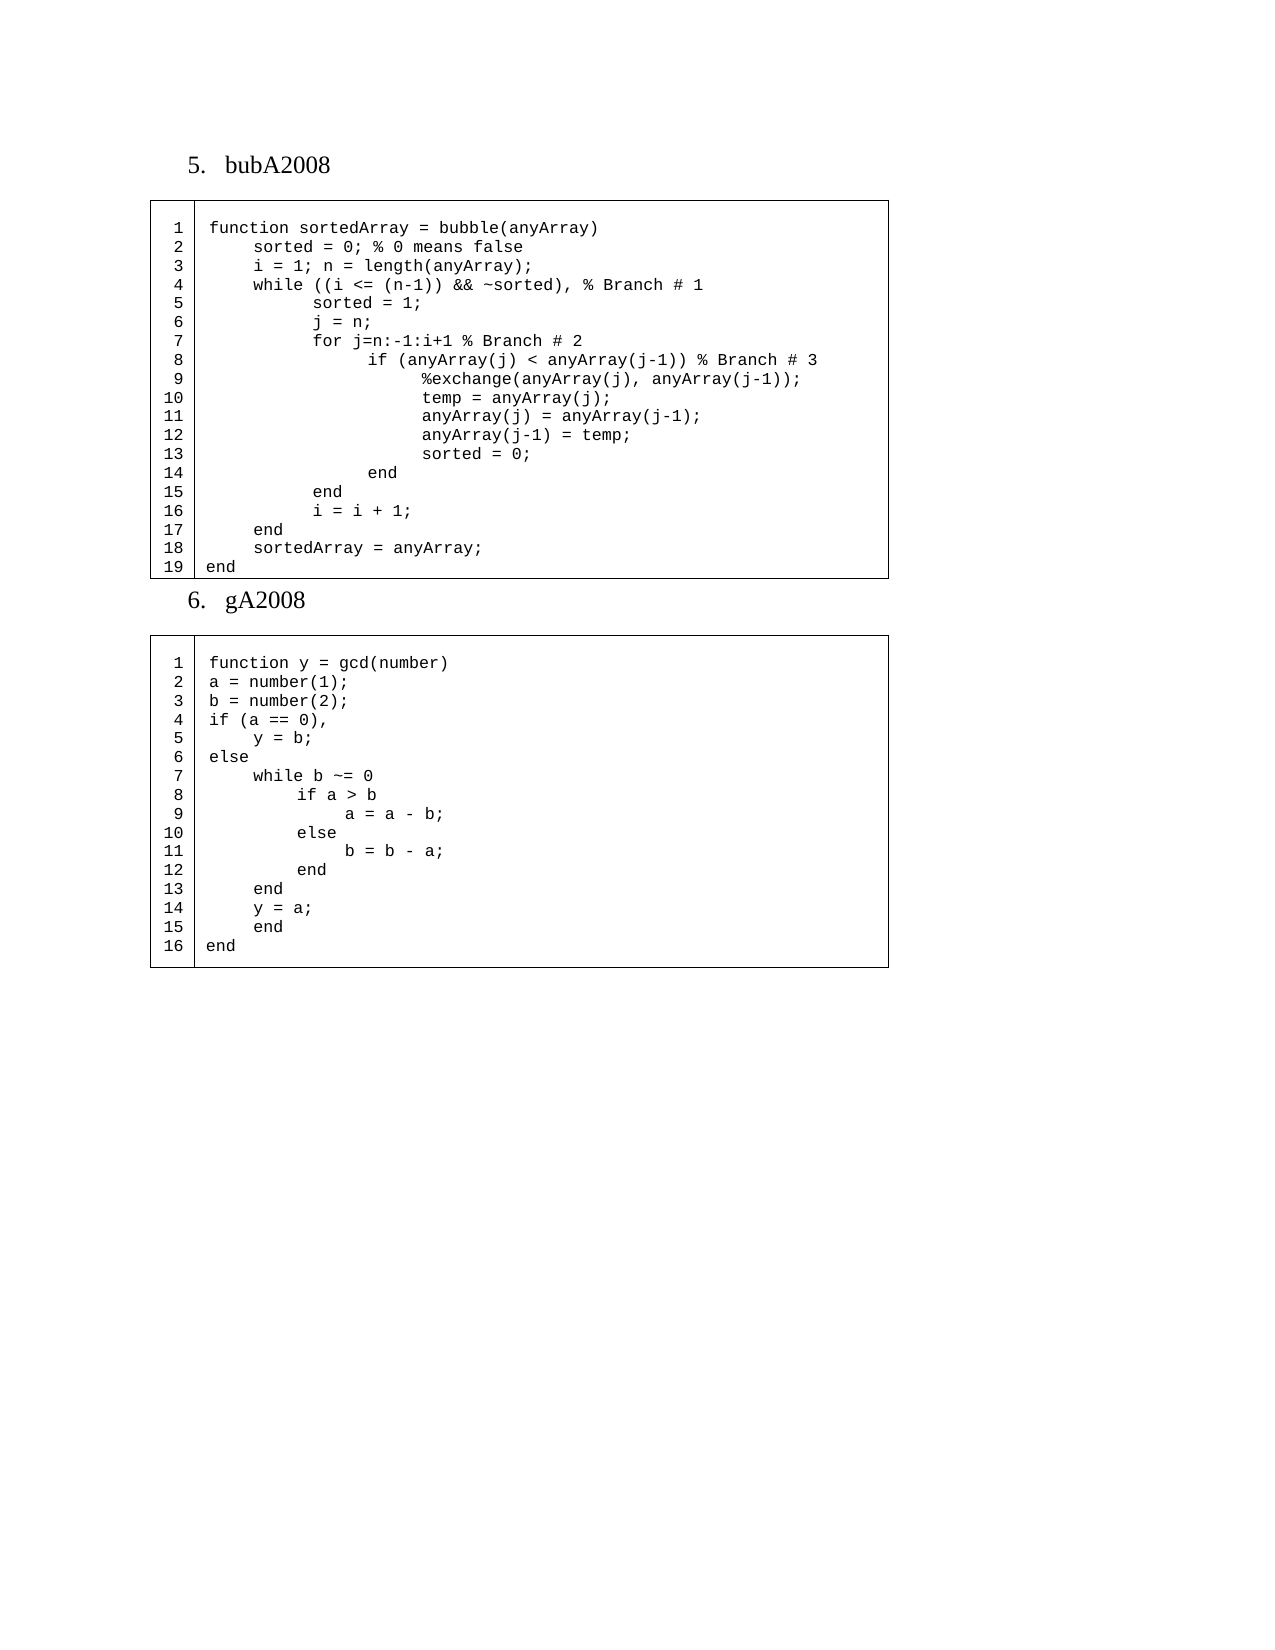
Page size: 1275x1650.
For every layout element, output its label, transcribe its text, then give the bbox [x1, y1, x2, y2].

table_header function sortedArray = bubble(anyArray) sorted = 0; % 0 means false i = 1; n = length(anyArray); while ((i <= (n-1)) && ~sorted), % Branch # 1 sorted = 1; j = n; for j=n:-1:i+1 % Branch # 2 if (anyArray(j) < anyArray(j-1)) % Branch # 3 %exchange(anyArray(j), anyArray(j-1)); temp = anyArray(j); anyArray(j) = anyArray(j-1); anyArray(j-1) = temp; sorted = 0; end end i = i + 1; end sortedArray = anyArray; end [195, 201, 888, 578]
list bubA2008 [187, 150, 1125, 179]
table_header 1 2 3 4 5 6 7 8 9 10 11 12 13 14 15 16 [151, 636, 194, 967]
table_header 1 2 3 4 5 6 7 8 9 10 11 12 13 14 15 16 17 18 19 [151, 201, 194, 578]
list gA2008 [187, 585, 1125, 614]
table_header function y = gcd(number) a = number(1); b = number(2); if (a == 0), y = b; else while b ~= 0 if a > b a = a - b; else b = b - a; end end y = a; end end [195, 636, 888, 967]
